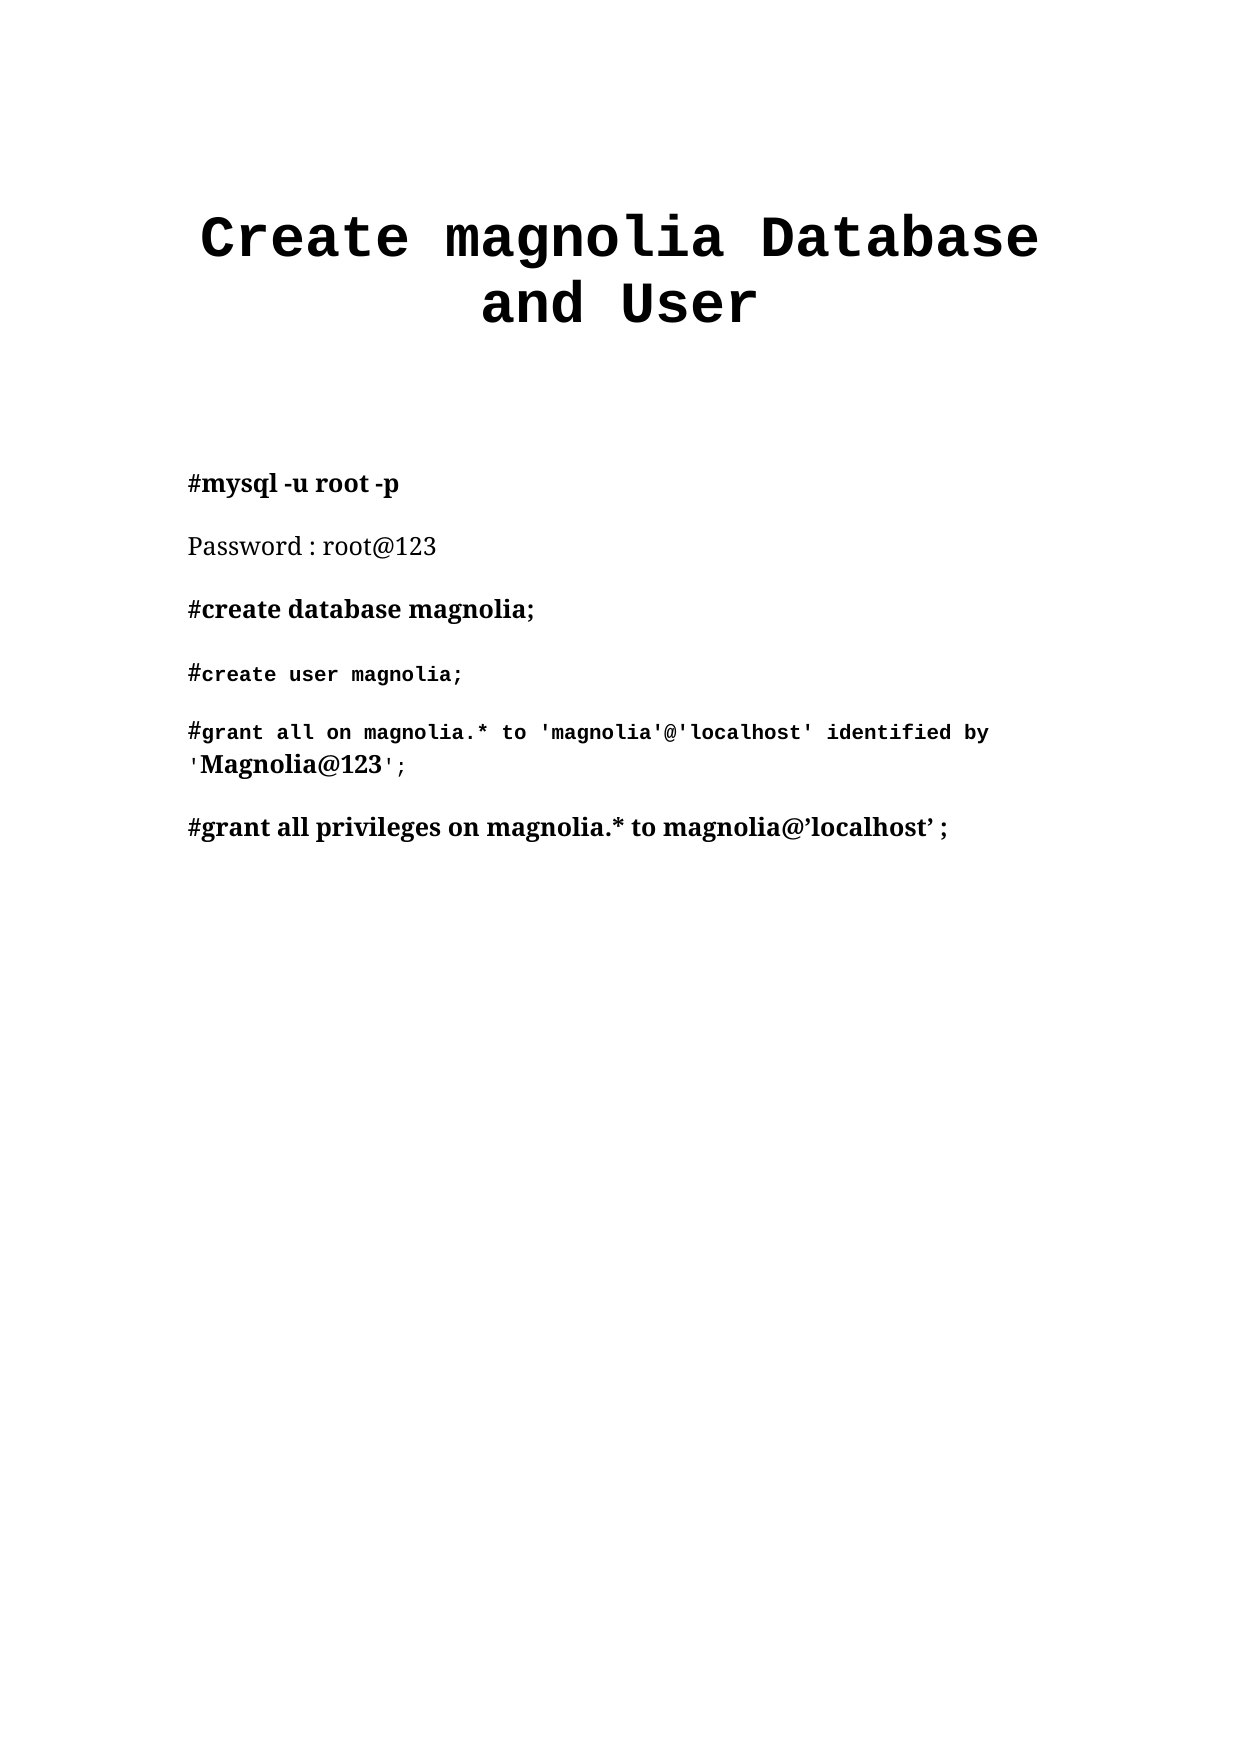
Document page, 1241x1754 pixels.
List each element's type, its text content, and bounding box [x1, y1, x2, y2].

text #create database magnolia; [187, 592, 1053, 626]
text Password : root@123 [187, 529, 1053, 563]
text #create user magnolia; [187, 655, 1053, 689]
text #mysql -u root -p [187, 465, 1053, 499]
text #grant all privileges on magnolia.* to magnolia@’localhost’ ; [187, 810, 1053, 844]
text #grant all on magnolia.* to 'magnolia'@'localhost' identified by 'Magnolia@123'; [187, 713, 1053, 781]
text Create magnolia Database and User [187, 208, 1053, 340]
